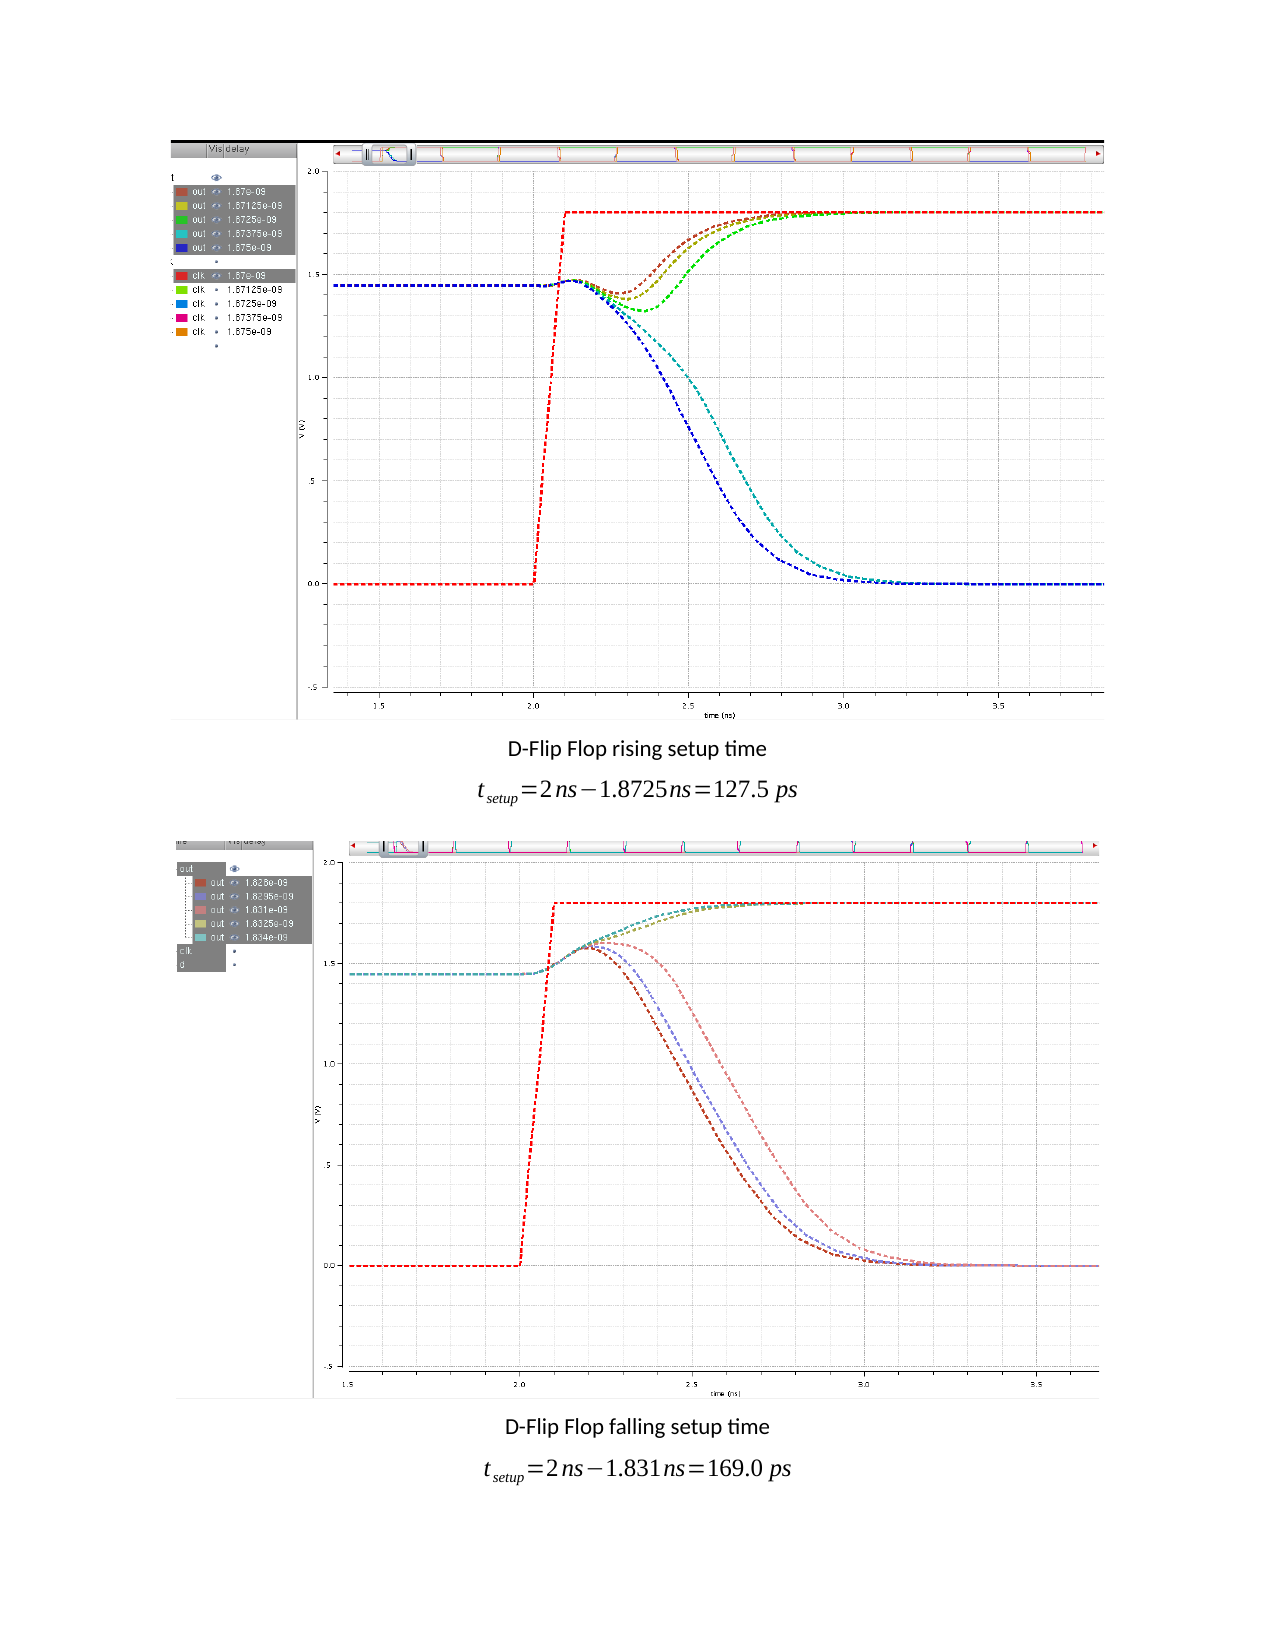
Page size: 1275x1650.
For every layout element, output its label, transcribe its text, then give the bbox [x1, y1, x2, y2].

picture [170, 140, 1105, 720]
picture [176, 841, 1100, 1399]
